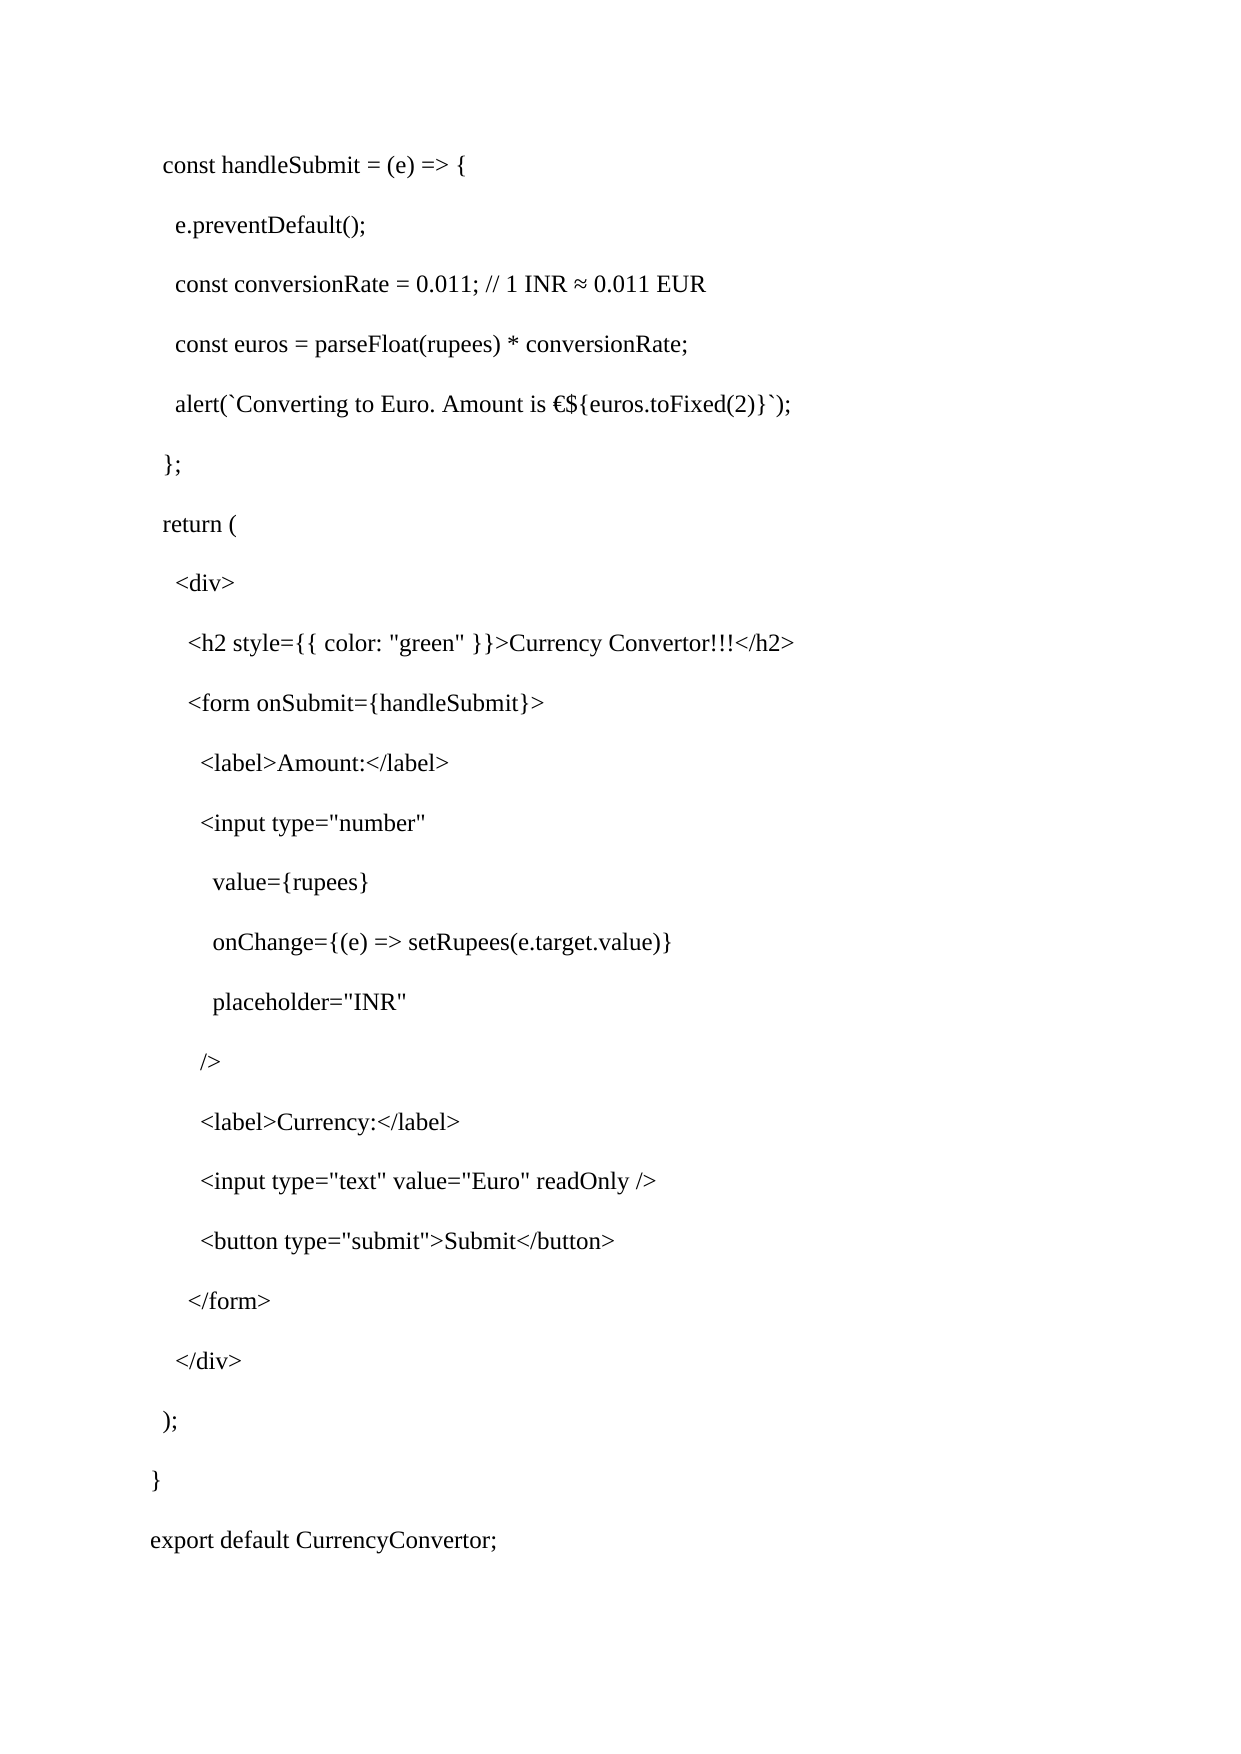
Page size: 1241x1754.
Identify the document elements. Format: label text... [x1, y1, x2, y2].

text e.preventDefault(); [150, 210, 1090, 238]
text value={rupees} [150, 867, 1090, 896]
text onChange={(e) => setRupees(e.target.value)} [150, 927, 1090, 956]
text const euros = parseFloat(rupees) * conversionRate; [150, 329, 1090, 358]
text <label>Currency:</label> [150, 1107, 1090, 1135]
text return ( [150, 509, 1090, 537]
text <h2 style={{ color: "green" }}>Currency Convertor!!!</h2> [150, 628, 1090, 657]
text <button type="submit">Submit</button> [150, 1226, 1090, 1255]
text placeholder="INR" [150, 987, 1090, 1016]
text const handleSubmit = (e) => { [150, 150, 1090, 179]
text <input type="number" [150, 808, 1090, 836]
text </form> [150, 1286, 1090, 1315]
text </div> [150, 1346, 1090, 1374]
text const conversionRate = 0.011; // 1 INR ≈ 0.011 EUR [150, 269, 1090, 298]
text ); [150, 1406, 1090, 1434]
text }; [150, 449, 1090, 478]
text export default CurrencyConvertor; [150, 1525, 1090, 1554]
text /> [150, 1047, 1090, 1076]
text <input type="text" value="Euro" readOnly /> [150, 1166, 1090, 1195]
text } [150, 1465, 1090, 1494]
text <label>Amount:</label> [150, 748, 1090, 777]
text alert(`Converting to Euro. Amount is €${euros.toFixed(2)}`); [150, 389, 1090, 418]
text <form onSubmit={handleSubmit}> [150, 688, 1090, 717]
text <div> [150, 568, 1090, 597]
